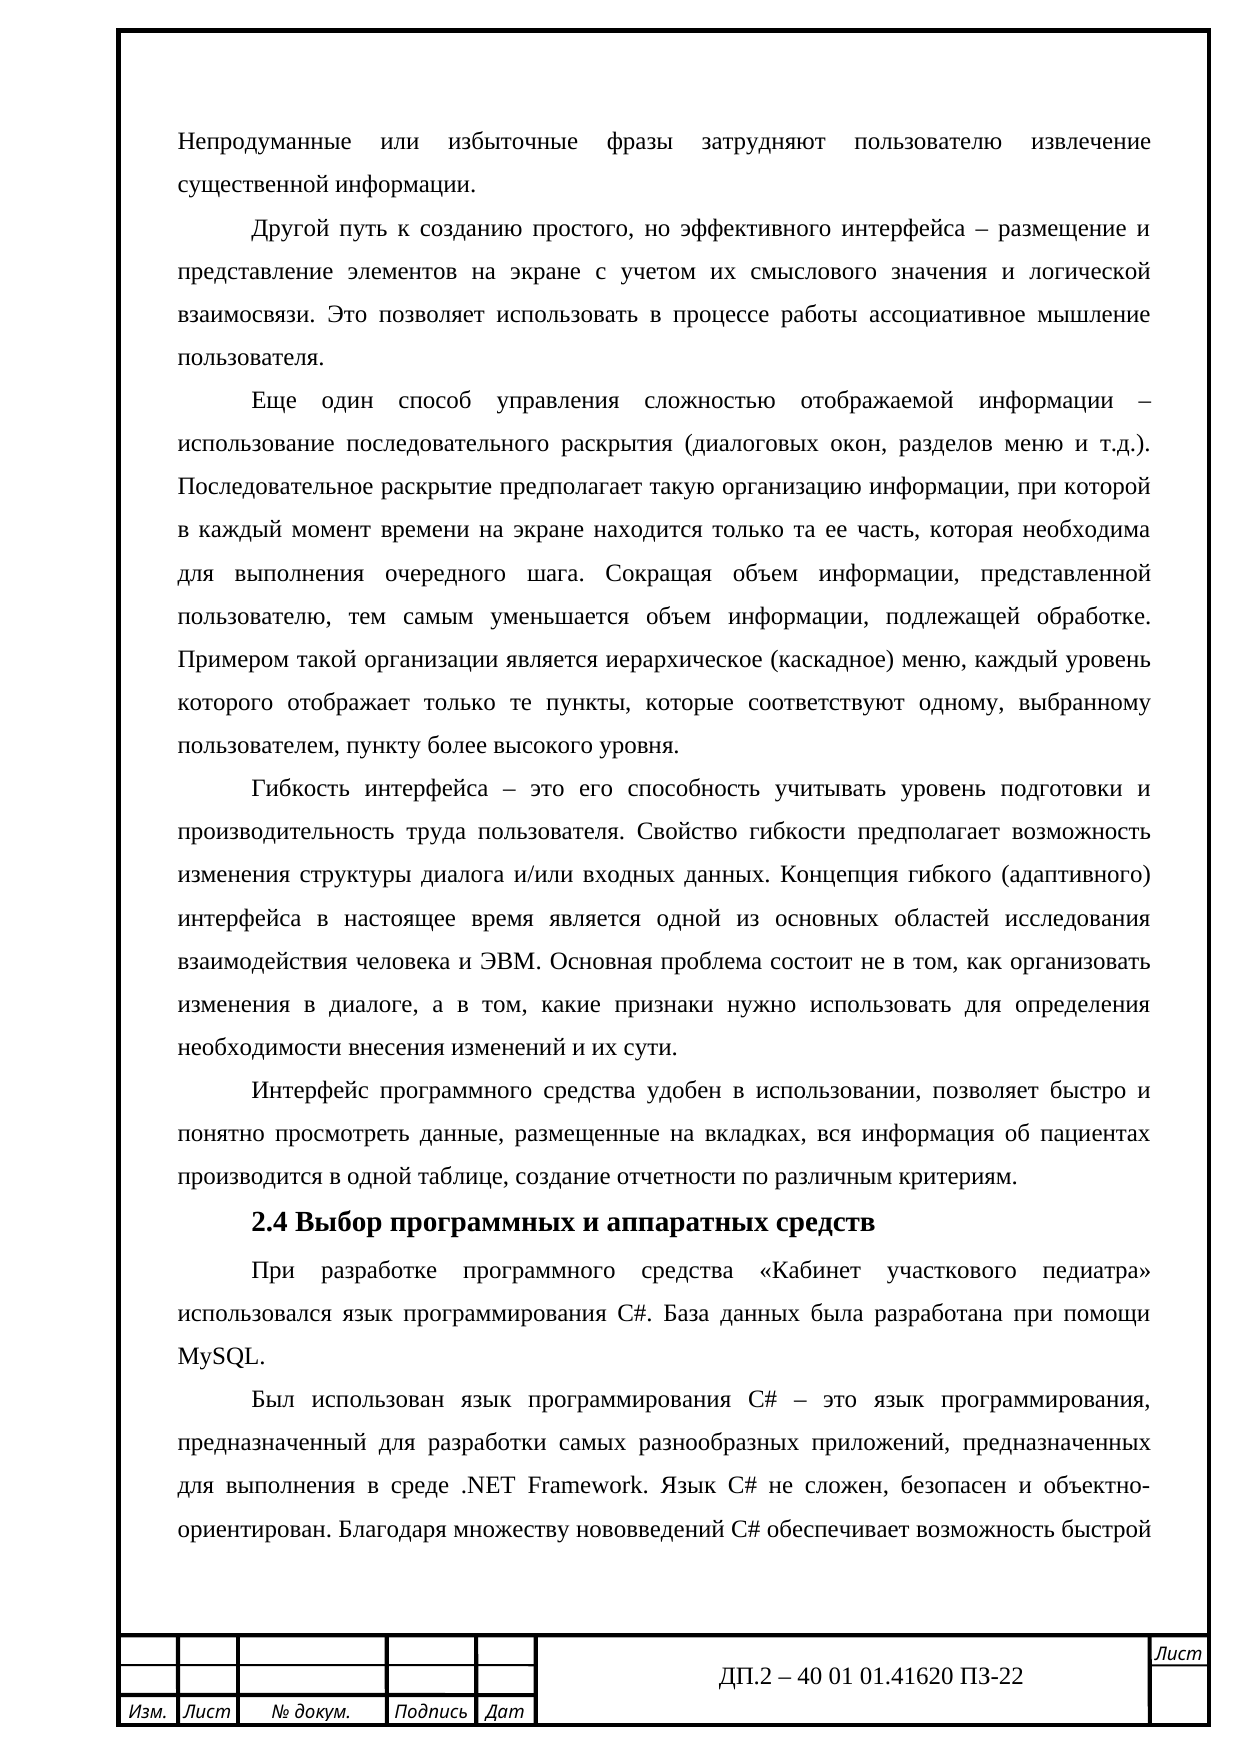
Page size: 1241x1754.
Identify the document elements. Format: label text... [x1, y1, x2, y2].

subtitle 2.4 Выбор программных и аппаратных средств [177, 1204, 1152, 1238]
text Интерфейс программного средства удобен в использовании, позволяет быстро и понятно просмотреть данные, размещенные на вкладках, вся информация об пациентах производится в одной таблице, создание отчетности по различным критериям. [177, 1075, 1152, 1190]
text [177, 126, 1152, 198]
text Другой путь к созданию простого, но эффективного интерфейса – размещение и представление элементов на экране с учетом их смыслового значения и логической взаимосвязи. Это позволяет использовать в процессе работы ассоциативное мышление пользователя. [177, 213, 1152, 371]
text Еще один способ управления сложностью отображаемой информации – использование последовательного раскрытия (диалоговых окон, разделов меню и т.д.). Последовательное раскрытие предполагает такую организацию информации, при которой в каждый момент времени на экране находится только та ее часть, которая необходима для выполнения очередного шага. Сокращая объем информации, представленной пользователю, тем самым уменьшается объем информации, подлежащей обработке. Примером такой организации является иерархическое (каскадное) меню, каждый уровень которого отображает только те пункты, которые соответствуют одному, выбранному пользователем, пункту более высокого уровня. [177, 385, 1152, 759]
text При разработке программного средства «Кабинет участкового педиатра» использовался язык программирования C#. База данных была разработана при помощи MySQL. [177, 1255, 1152, 1370]
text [177, 1384, 1152, 1542]
text Гибкость интерфейса – это его способность учитывать уровень подготовки и производительность труда пользователя. Свойство гибкости предполагает возможность изменения структуры диалога и/или входных данных. Концепция гибкого (адаптивного) интерфейса в настоящее время является одной из основных областей исследования взаимодействия человека и ЭВМ. Основная проблема состоит не в том, как организовать изменения в диалоге, а в том, какие признаки нужно использовать для определения необходимости внесения изменений и их сути. [177, 773, 1152, 1061]
